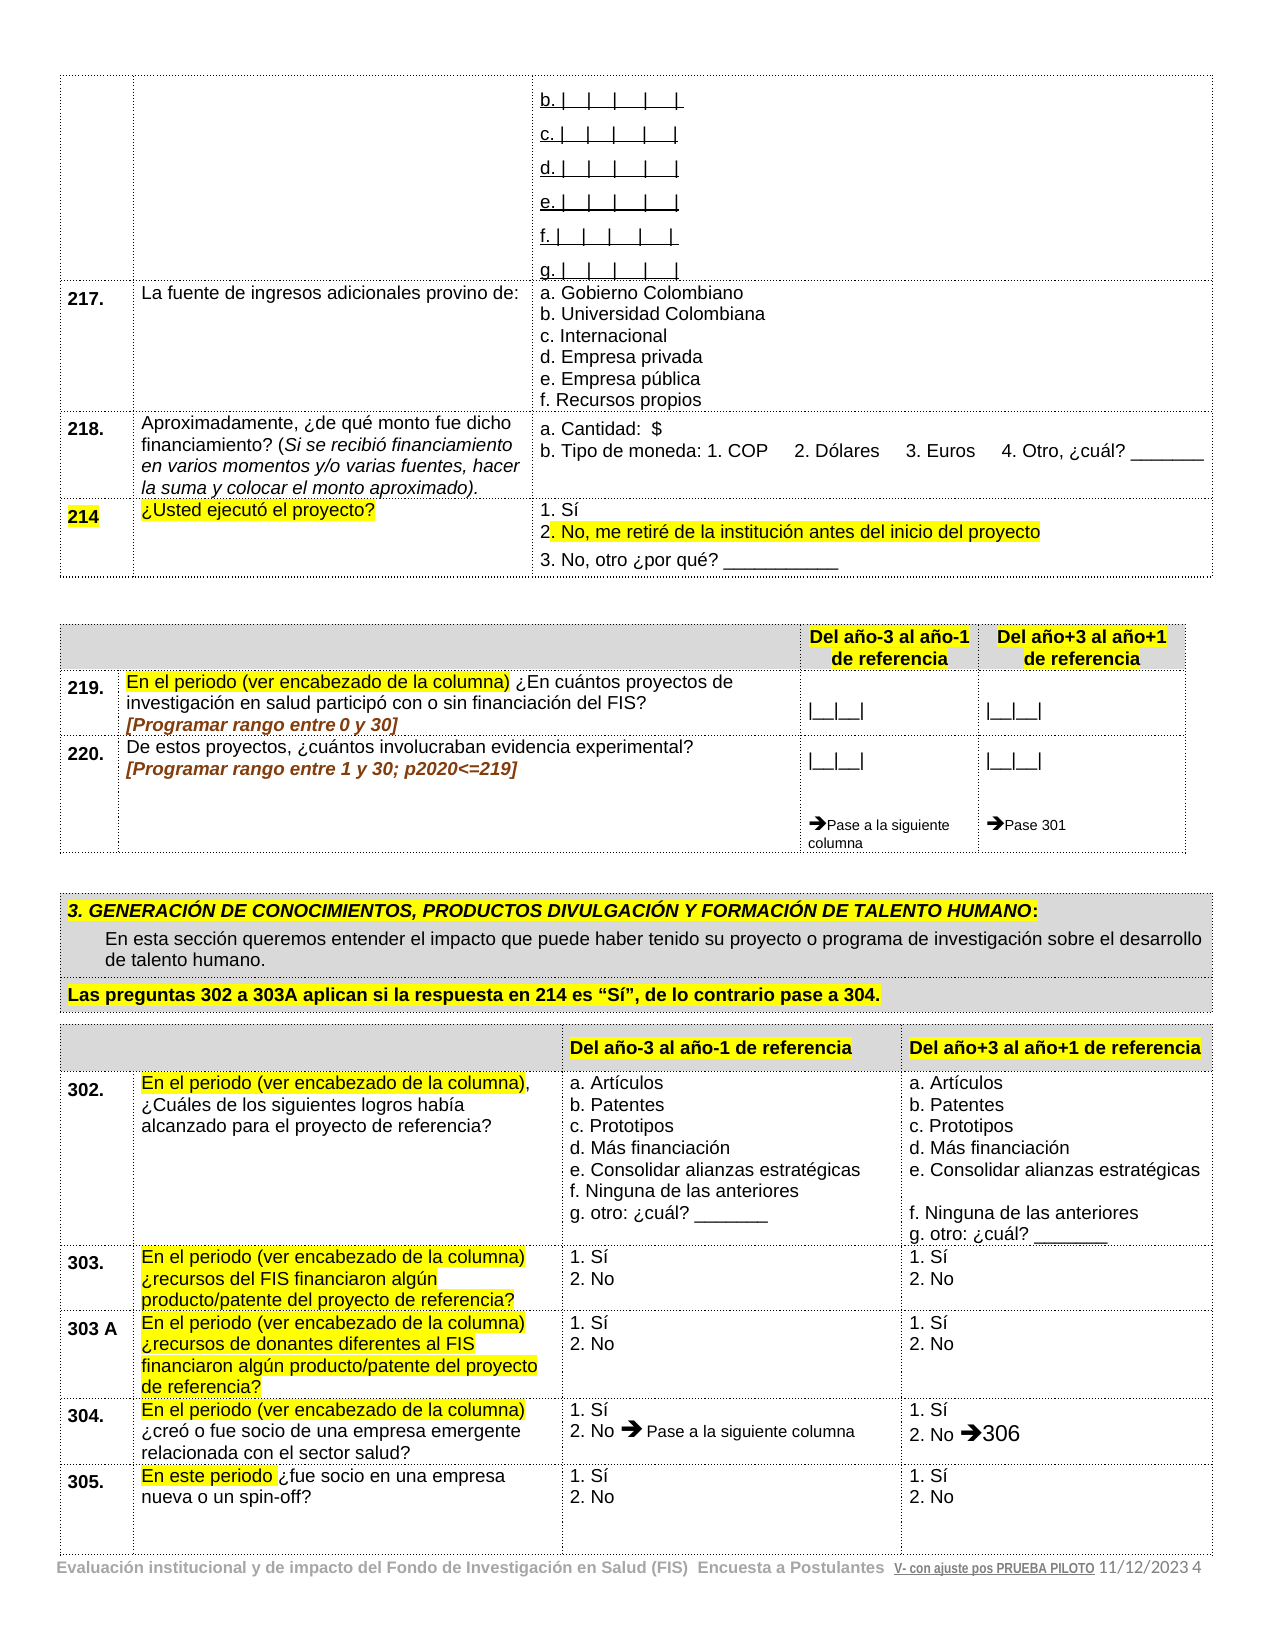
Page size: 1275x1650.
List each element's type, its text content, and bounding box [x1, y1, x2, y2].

table_cell 1. Sí 2. No [562, 1464, 902, 1554]
table_cell 1. Sí 2. No, me retiré de la institución antes del inicio del proyecto 3. No, otro ¿por qué? ___________ [533, 498, 1212, 576]
table_cell |__|__| Pase 301 [978, 735, 1185, 852]
table_header 3. GENERACIÓN DE CONOCIMIENTOS, PRODUCTOS DIVULGACIÓN Y FORMACIÓN DE TALENTO HUMANO: En esta sección queremos entender el impacto que puede haber tenido su proyecto o programa de investigación sobre el desarrollo de talento humano. [60, 893, 1212, 977]
table_cell La fuente de ingresos adicionales provino de: [134, 280, 533, 411]
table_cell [533, 75, 1212, 280]
table_cell |__|__| [801, 670, 978, 735]
table_cell Aproximadamente, ¿de qué monto fue dicho financiamiento? (Si se recibió financiamiento en varios momentos y/o varias fuentes, hacer la suma y colocar el monto aproximado). [134, 411, 533, 498]
table_cell [60, 735, 119, 852]
table_cell En el periodo (ver encabezado de la columna) ¿En cuántos proyectos de investigación en salud participó con o sin financiación del FIS? [Programar rango entre 0 y 30] [119, 670, 801, 735]
table_cell En el periodo (ver encabezado de la columna), ¿Cuáles de los siguientes logros había alcanzado para el proyecto de referencia? [134, 1071, 562, 1245]
table_cell En el periodo (ver encabezado de la columna) ¿recursos del FIS financiaron algún producto/patente del proyecto de referencia? [437, 1245, 562, 1310]
table_cell 1. Sí 2. No Pase a la siguiente columna [562, 1398, 902, 1463]
table_cell a. Artículos b. Patentes c. Prototipos d. Más financiación e. Consolidar alianzas estratégicas f. Ninguna de las anteriores g. otro: ¿cuál? _______ [562, 1071, 902, 1245]
table_cell [60, 1464, 134, 1554]
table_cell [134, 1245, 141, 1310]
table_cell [134, 75, 533, 280]
table_cell [60, 75, 134, 280]
table_header Del año+3 al año+1 de referencia [902, 1024, 1212, 1071]
table_cell 1. Sí 2. No [562, 1245, 902, 1310]
table_cell 1. Sí 2. No [902, 1245, 1212, 1310]
table_cell En el periodo (ver encabezado de la columna) ¿creó o fue socio de una empresa emergente relacionada con el sector salud? [134, 1398, 562, 1463]
table_cell De estos proyectos, ¿cuántos involucraban evidencia experimental? [Programar rango entre 1 y 30; p2020<=219] [119, 735, 801, 852]
table_cell [60, 411, 134, 498]
table_cell 214 [60, 498, 134, 576]
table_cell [134, 1464, 562, 1554]
table_header [60, 1024, 562, 1071]
table_header Del año-3 al año-1 de referencia [801, 624, 978, 669]
table_cell 1. Sí 2. No [902, 1464, 1212, 1554]
table_cell |__|__| Pase a la siguiente columna [801, 735, 978, 852]
table_cell a. Artículos b. Patentes c. Prototipos d. Más financiación e. Consolidar alianzas estratégicas f. Ninguna de las anteriores g. otro: ¿cuál? _______ [902, 1071, 1212, 1245]
table_cell [60, 1071, 134, 1245]
table_cell 1. Sí 2. No 306 [902, 1398, 1212, 1463]
table_cell 1. Sí 2. No [902, 1310, 1212, 1398]
table_cell [60, 1245, 134, 1310]
table_cell 303 A [60, 1310, 134, 1398]
table_cell |__|__| [978, 670, 1185, 735]
table_cell [60, 280, 134, 411]
table_cell [60, 1398, 134, 1463]
table_header [60, 624, 801, 669]
table_header Del año-3 al año-1 de referencia [562, 1024, 902, 1071]
table_cell ¿Usted ejecutó el proyecto? [134, 498, 533, 576]
table_cell a. Cantidad: $ b. Tipo de moneda: 1. COP 2. Dólares 3. Euros 4. Otro, ¿cuál? _______ [533, 411, 1212, 498]
table_cell [60, 670, 119, 735]
table_cell 1. Sí 2. No [562, 1310, 902, 1398]
table_cell En el periodo (ver encabezado de la columna) ¿recursos de donantes diferentes al FIS financiaron algún producto/patente del proyecto de referencia? [134, 1310, 562, 1398]
table_cell Las preguntas 302 a 303A aplican si la respuesta en 214 es “Sí”, de lo contrario pase a 304. [60, 977, 1212, 1012]
table_header Del año+3 al año+1 de referencia [978, 624, 1185, 669]
table_cell a. Gobierno Colombiano b. Universidad Colombiana c. Internacional d. Empresa privada e. Empresa pública f. Recursos propios [533, 280, 1212, 411]
